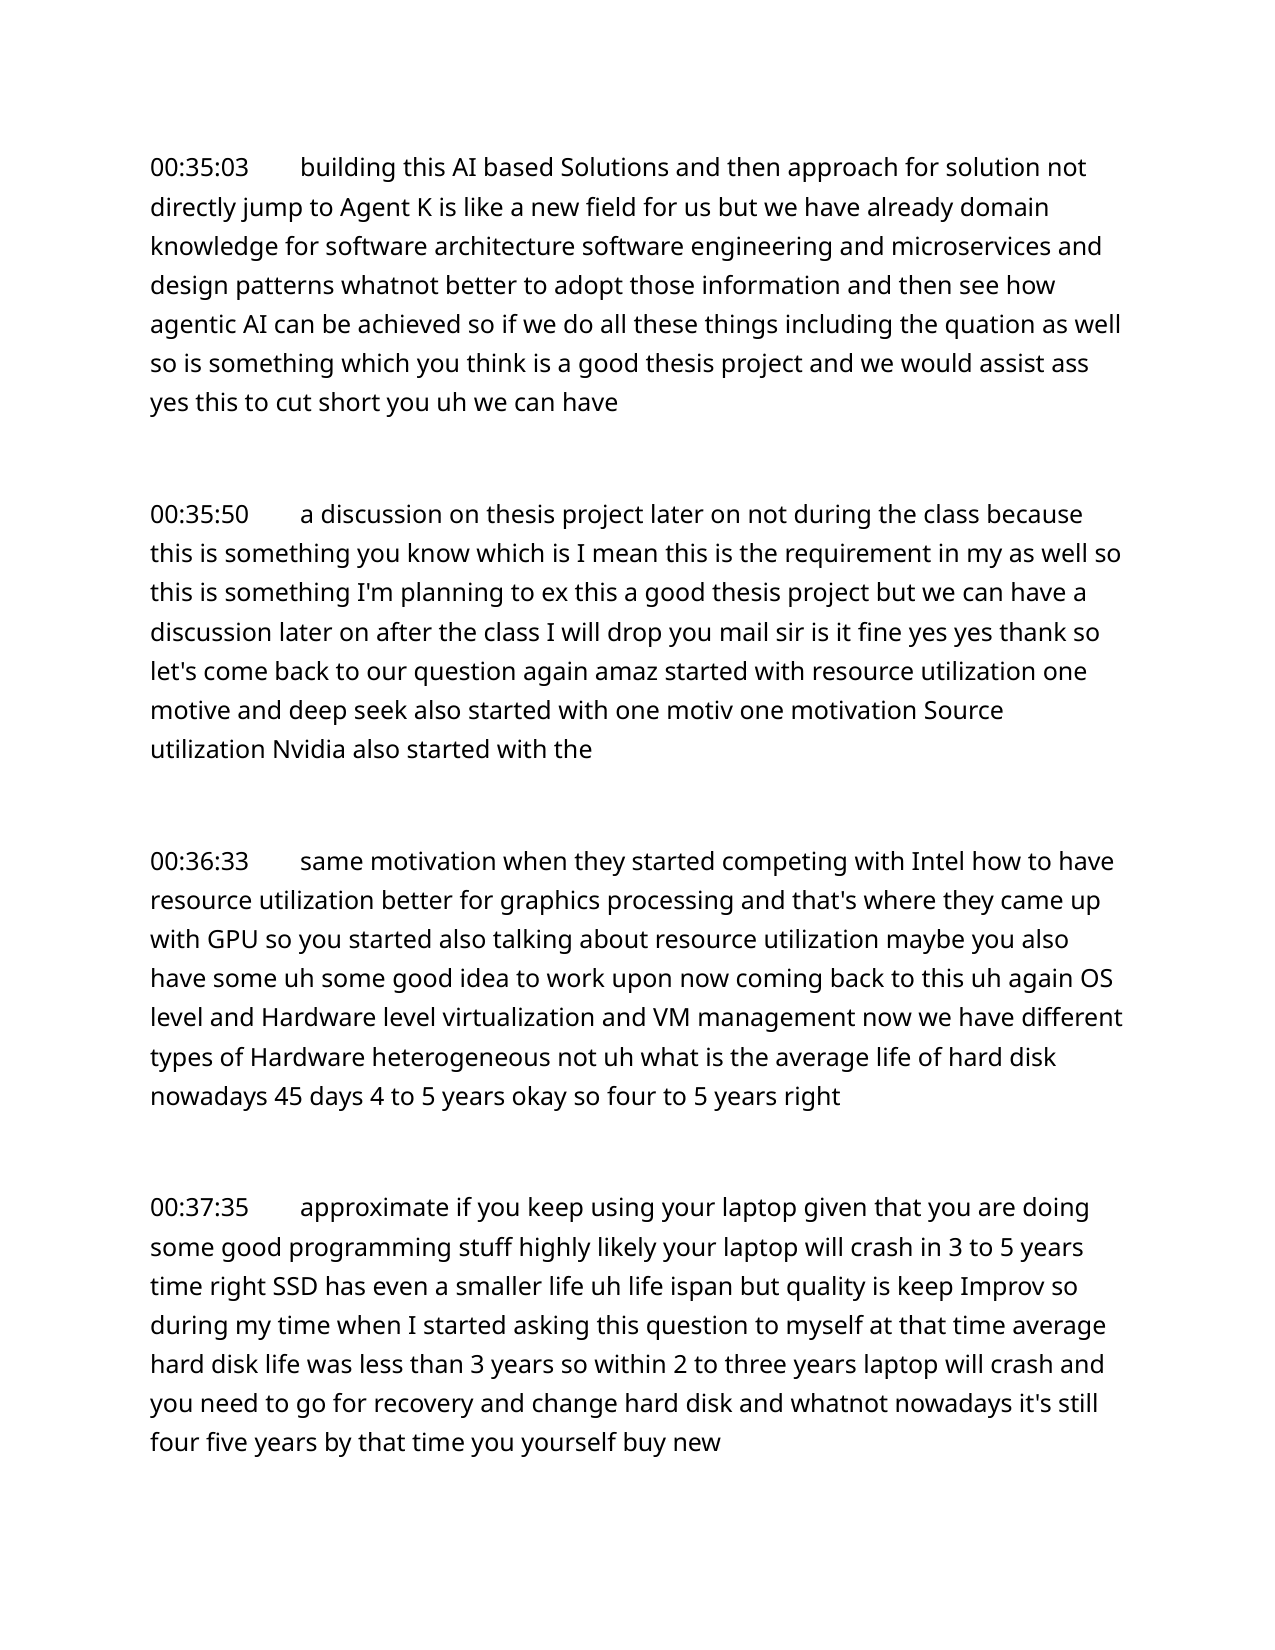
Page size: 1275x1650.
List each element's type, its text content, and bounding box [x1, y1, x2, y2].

text 00:35:03 building this AI based Solutions and then approach for solution not directly jump to Agent K is like a new field for us but we have already domain knowledge for software architecture software engineering and microservices and design patterns whatnot better to adopt those information and then see how agentic AI can be achieved so if we do all these things including the quation as well so is something which you think is a good thesis project and we would assist ass yes this to cut short you uh we can have [150, 150, 1125, 419]
text 00:36:33 same motivation when they started competing with Intel how to have resource utilization better for graphics processing and that's where they came up with GPU so you started also talking about resource utilization maybe you also have some uh some good idea to work upon now coming back to this uh again OS level and Hardware level virtualization and VM management now we have different types of Hardware heterogeneous not uh what is the average life of hard disk nowadays 45 days 4 to 5 years okay so four to 5 years right [150, 843, 1125, 1112]
text 00:37:35 approximate if you keep using your laptop given that you are doing some good programming stuff highly likely your laptop will crash in 3 to 5 years time right SSD has even a smaller life uh life ispan but quality is keep Improv so during my time when I started asking this question to myself at that time average hard disk life was less than 3 years so within 2 to three years laptop will crash and you need to go for recovery and change hard disk and whatnot nowadays it's still four five years by that time you yourself buy new [150, 1190, 1125, 1459]
text 00:35:50 a discussion on thesis project later on not during the class because this is something you know which is I mean this is the requirement in my as well so this is something I'm planning to ex this a good thesis project but we can have a discussion later on after the class I will drop you mail sir is it fine yes yes thank so let's come back to our question again amaz started with resource utilization one motive and deep seek also started with one motiv one motivation Source utilization Nvidia also started with the [150, 497, 1125, 766]
